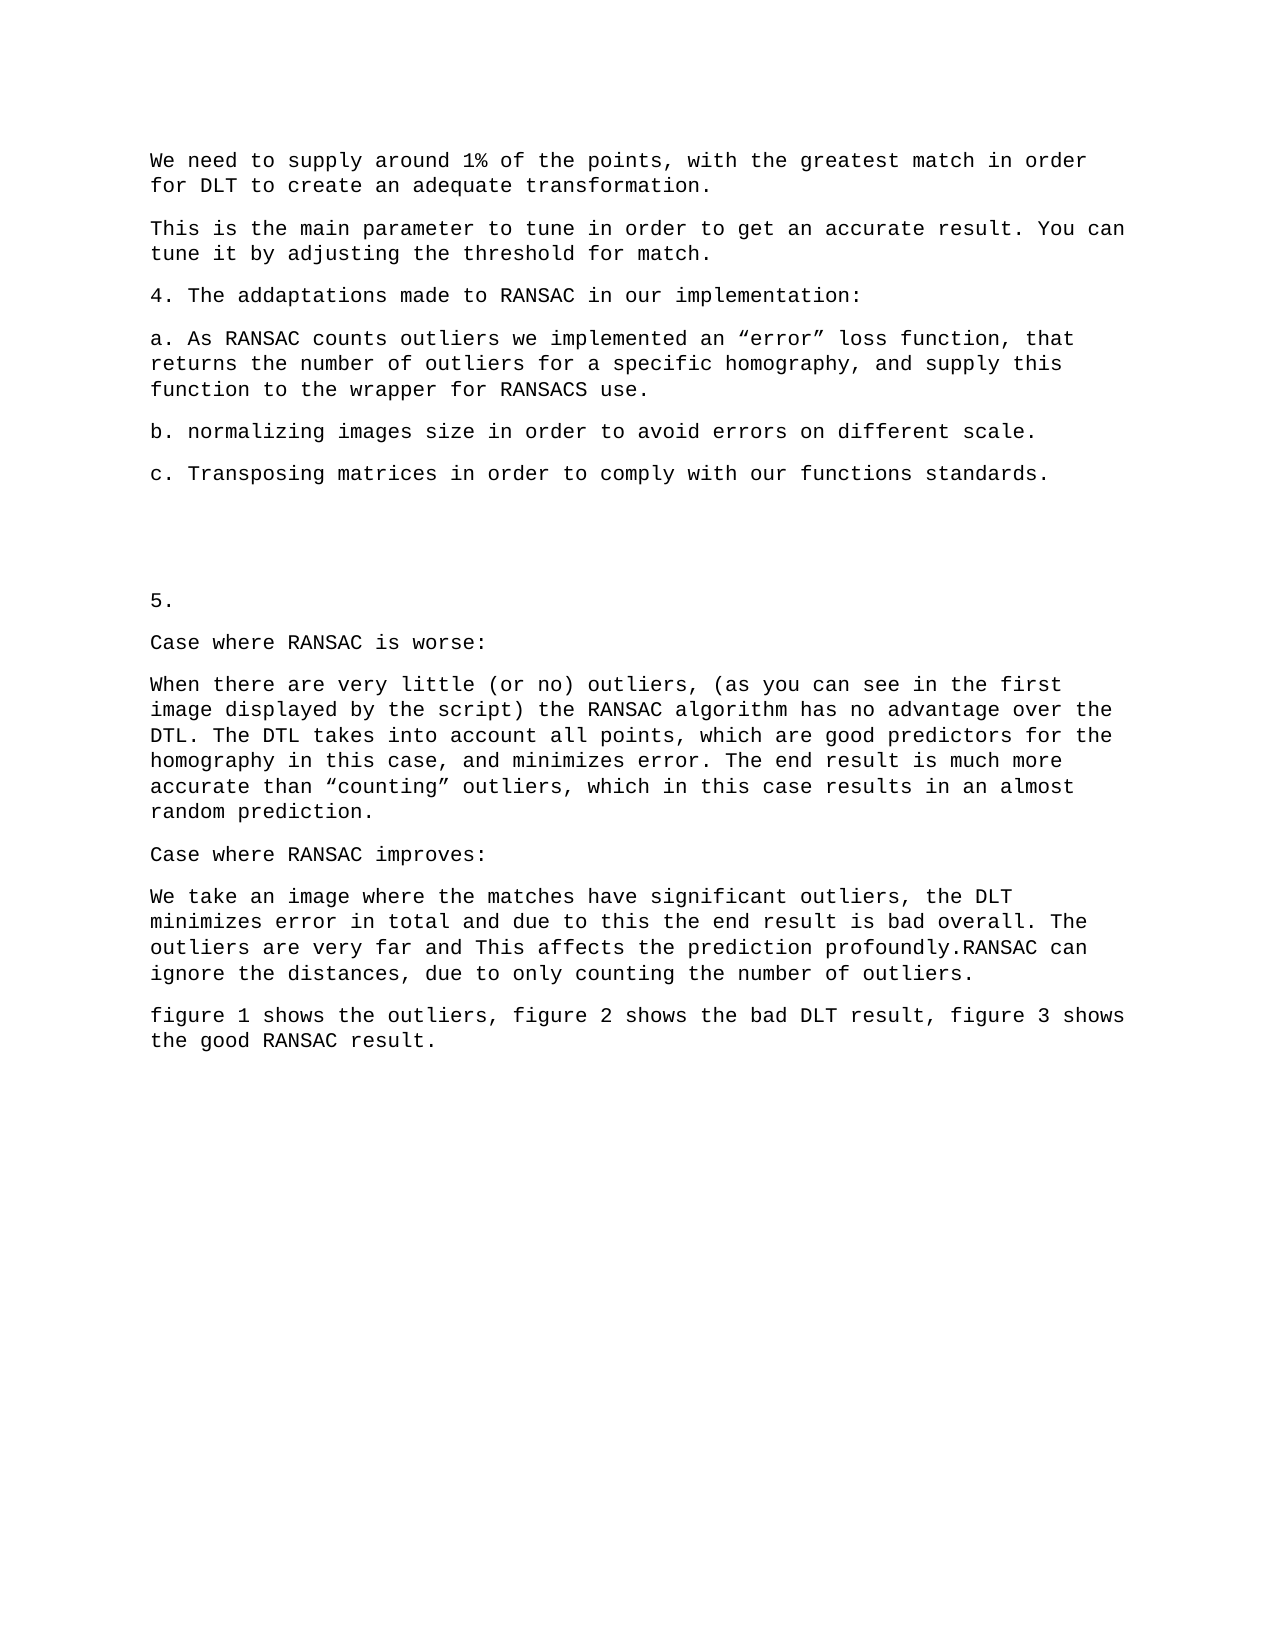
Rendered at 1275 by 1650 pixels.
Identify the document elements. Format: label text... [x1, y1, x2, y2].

text a. As RANSAC counts outliers we implemented an “error” loss function, that returns the number of outliers for a specific homography, and supply this function to the wrapper for RANSACS use. [150, 328, 1125, 402]
text This is the main parameter to tune in order to get an accurate result. You can tune it by adjusting the threshold for match. [150, 218, 1125, 267]
text We need to supply around 1% of the points, with the greatest match in order for DLT to create an adequate transformation. [150, 150, 1125, 199]
text Case where RANSAC improves: [150, 844, 1125, 867]
text Case where RANSAC is worse: [150, 632, 1125, 655]
text When there are very little (or no) outliers, (as you can see in the first image displayed by the script) the RANSAC algorithm has no advantage over the DTL. The DTL takes into account all points, which are good predictors for the homography in this case, and minimizes error. The end result is much more accurate than “counting” outliers, which in this case results in an almost random prediction. [150, 674, 1125, 825]
text We take an image where the matches have significant outliers, the DLT minimizes error in total and due to this the end result is bad overall. The outliers are very far and This affects the prediction profoundly.RANSAC can ignore the distances, due to only counting the number of outliers. [150, 886, 1125, 986]
text 5. [150, 589, 1125, 613]
text b. normalizing images size in order to avoid errors on different scale. [150, 421, 1125, 444]
text 4. The addaptations made to RANSAC in our implementation: [150, 285, 1125, 309]
text figure 1 shows the outliers, figure 2 shows the bad DLT result, figure 3 shows the good RANSAC result. [150, 1005, 1125, 1054]
text c. Transposing matrices in order to comply with our functions standards. [150, 463, 1125, 487]
